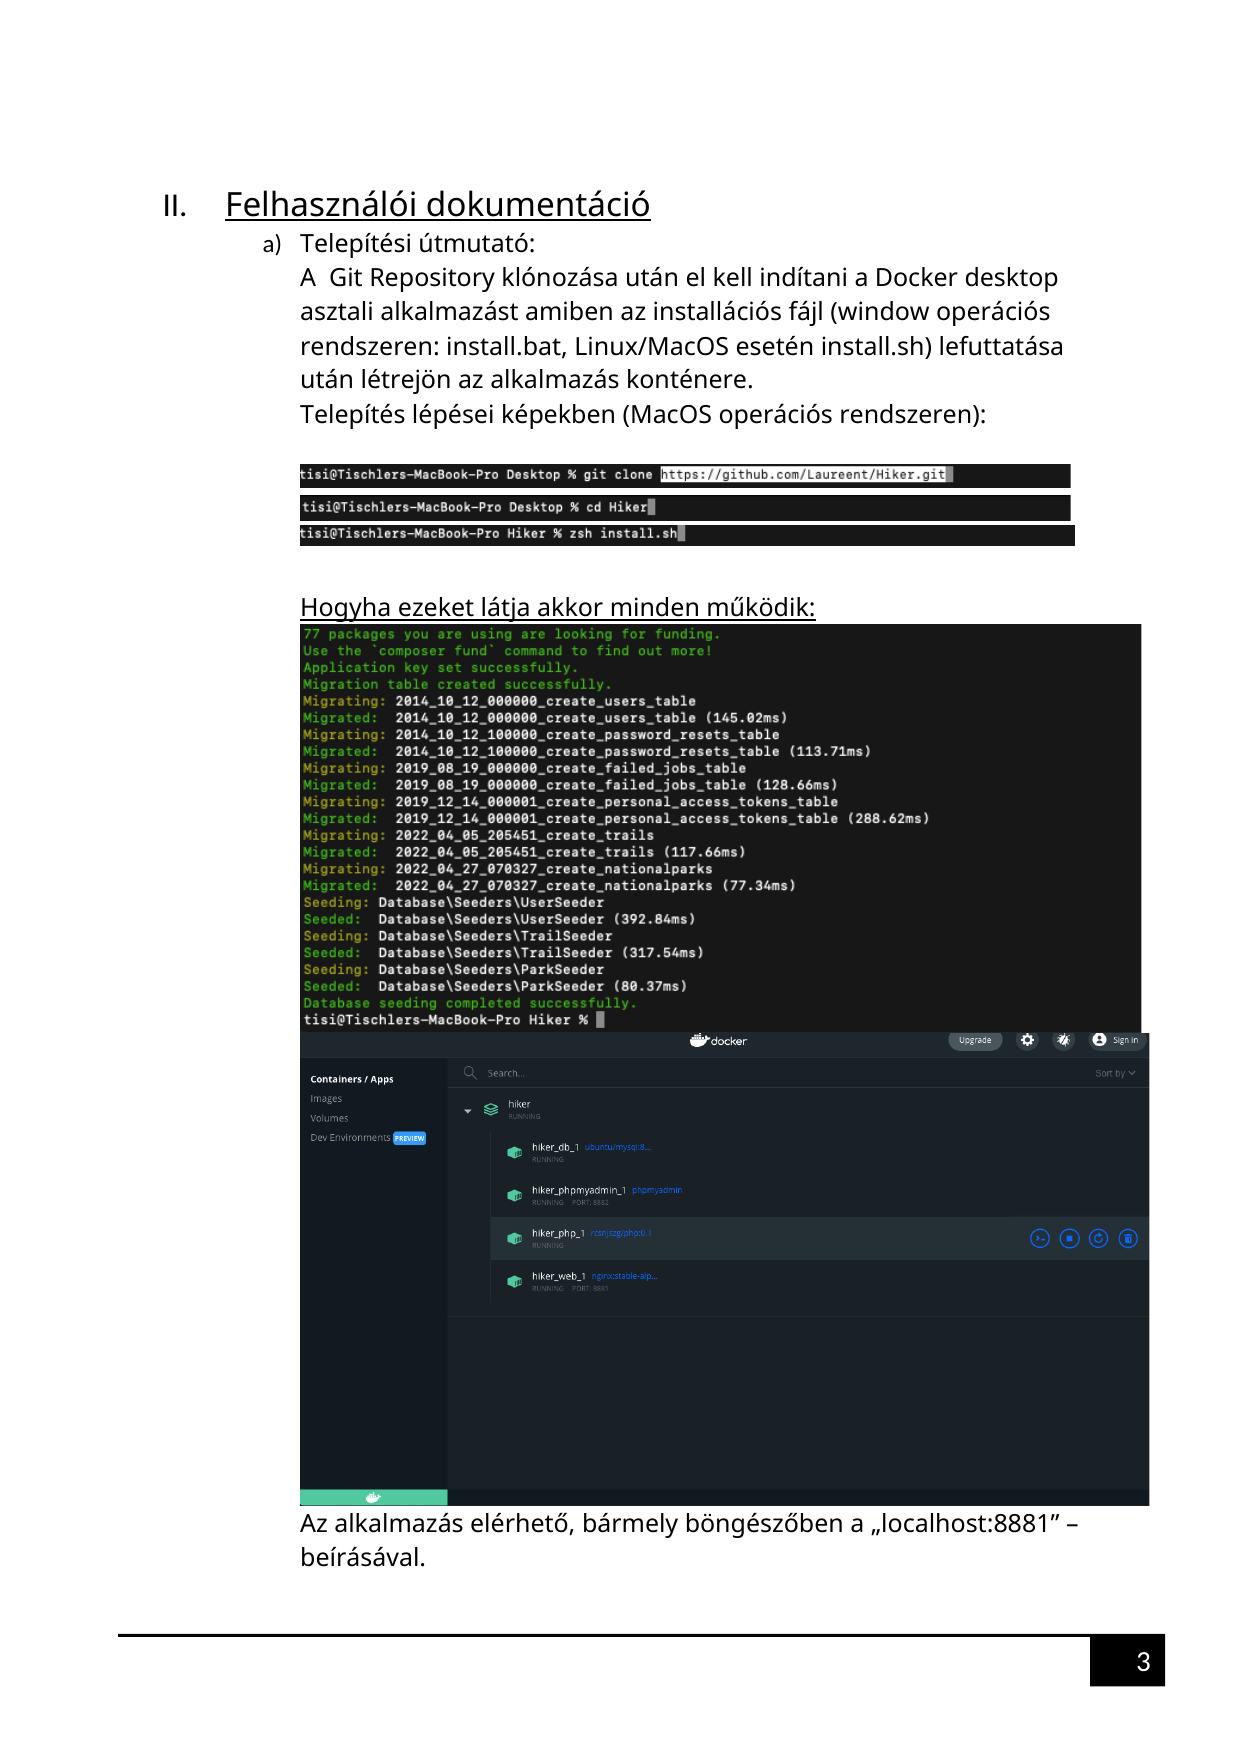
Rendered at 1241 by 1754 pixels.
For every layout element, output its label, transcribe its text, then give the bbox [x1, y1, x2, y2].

picture [300, 525, 1075, 546]
text Hogyha ezeket látja akkor minden működik: [300, 590, 1090, 624]
list Telepítési útmutató: [262, 226, 1090, 260]
text A Git Repository klónozása után el kell indítani a Docker desktop asztali alkalmazást amiben az installációs fájl (window operációs rendszeren: install.bat, Linux/MacOS esetén install.sh) lefuttatása után létrejön az alkalmazás konténere. [300, 260, 1090, 396]
list Felhasználói dokumentáció [187, 181, 1090, 226]
picture [300, 464, 1071, 488]
text Az alkalmazás elérhető, bármely böngészőben a „localhost:8881” – beírásával. [300, 1506, 1090, 1574]
picture [300, 624, 1150, 1506]
text Telepítés lépései képekben (MacOS operációs rendszeren): [300, 396, 1090, 430]
picture [300, 495, 1071, 521]
